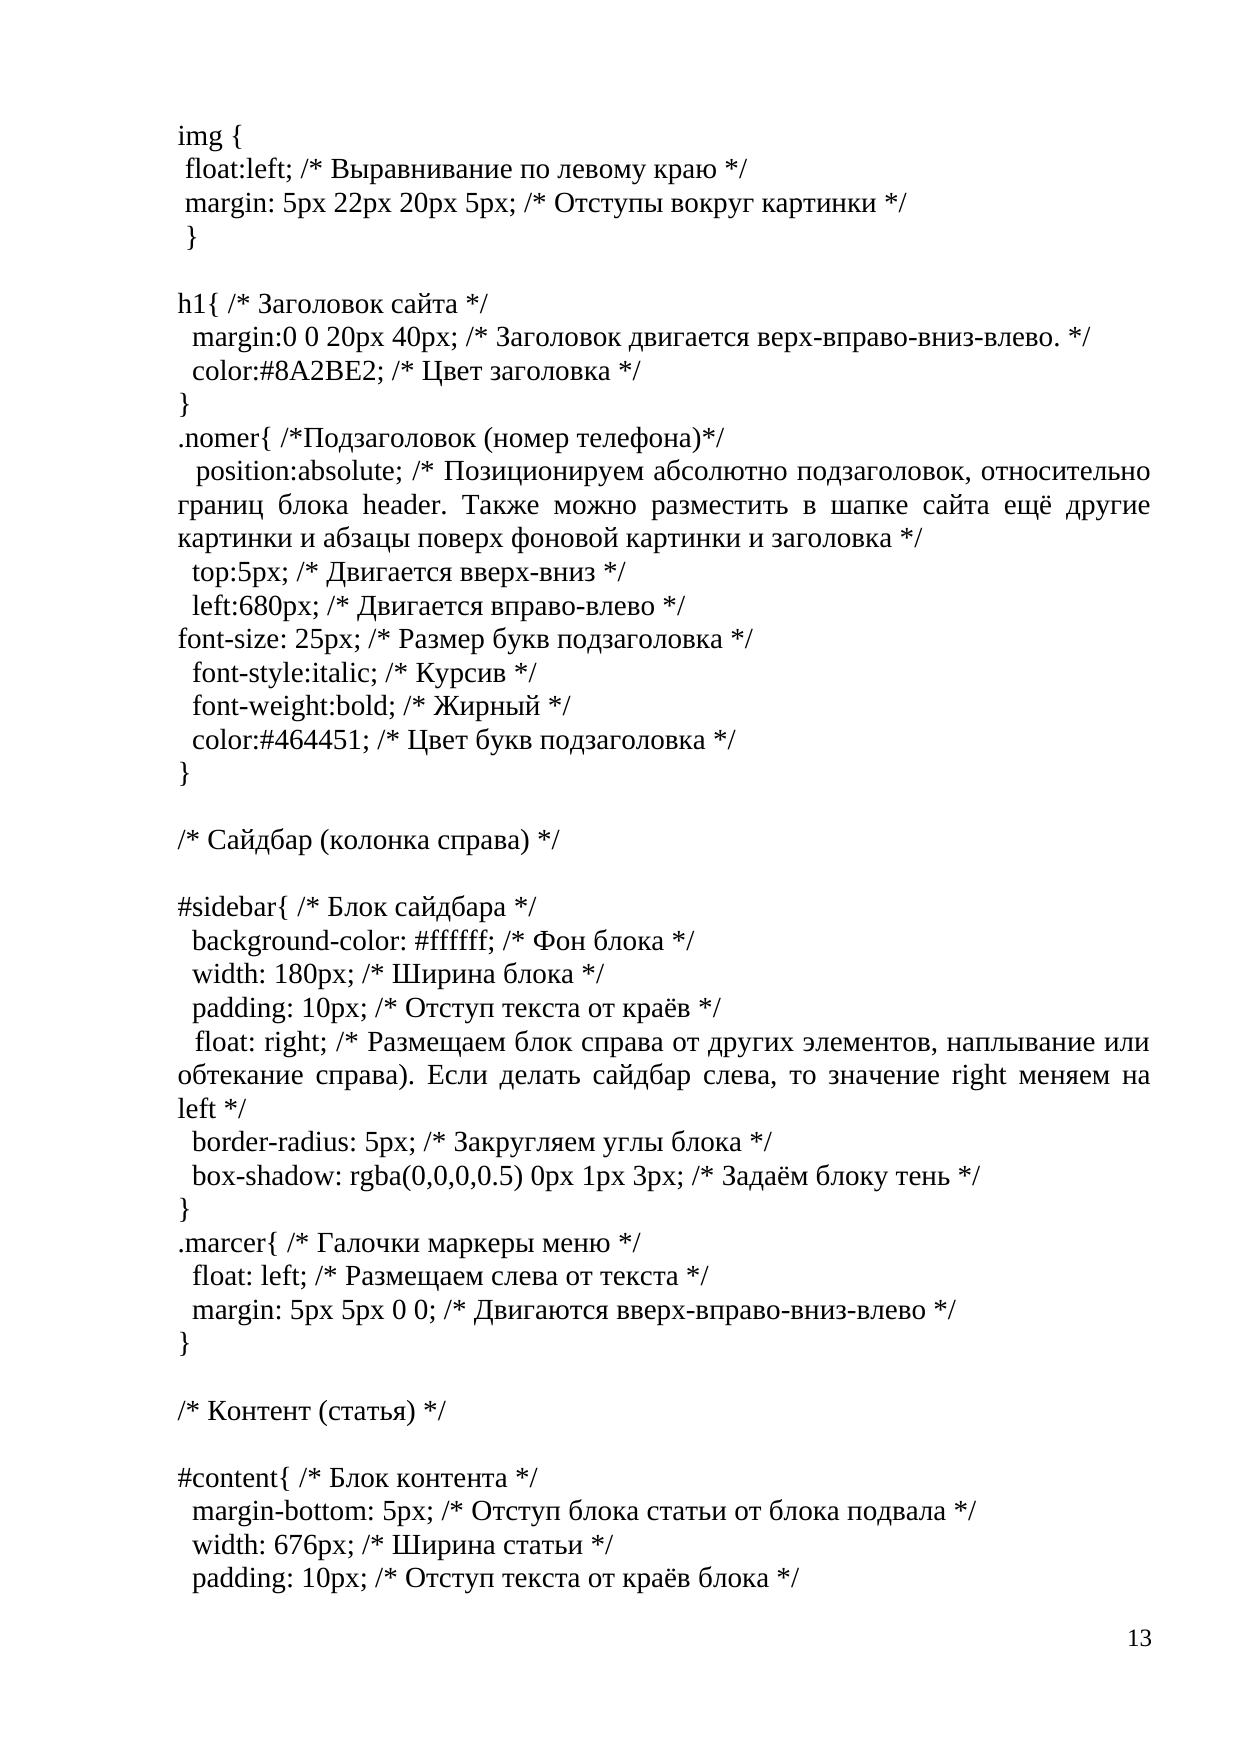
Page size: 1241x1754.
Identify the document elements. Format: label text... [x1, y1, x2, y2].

text background-color: #ffffff; /* Фон блока */ [177, 923, 1152, 957]
text } [177, 1326, 1152, 1359]
text font-size: 25px; /* Размер букв подзаголовка */ [177, 621, 1152, 655]
text border-radius: 5px; /* Закругляем углы блока */ [177, 1124, 1152, 1158]
text /* Контент (статья) */ [177, 1393, 1152, 1426]
text color:#464451; /* Цвет букв подзаголовка */ [177, 722, 1152, 755]
text font-weight:bold; /* Жирный */ [177, 688, 1152, 722]
text float: right; /* Размещаем блок справа от других элементов, наплывание или обтекание справа). Если делать сайдбар слева, то значение right меняем на left */ [177, 1024, 1152, 1124]
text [177, 152, 1152, 185]
text width: 676px; /* Ширина статьи */ [177, 1527, 1152, 1560]
text box-shadow: rgba(0,0,0,0.5) 0px 1px 3px; /* Задаём блоку тень */ [177, 1158, 1152, 1191]
text #sidebar{ /* Блок сайдбара */ [177, 889, 1152, 923]
text h1{ /* Заголовок сайта */ [177, 286, 1152, 319]
text margin-bottom: 5px; /* Отступ блока статьи от блока подвала */ [177, 1493, 1152, 1527]
text top:5px; /* Двигается вверх-вниз */ [177, 554, 1152, 588]
text } [177, 386, 1152, 420]
text font-style:italic; /* Курсив */ [177, 655, 1152, 688]
text #content{ /* Блок контента */ [177, 1460, 1152, 1493]
text margin: 5px 5px 0 0; /* Двигаются вверх-вправо-вниз-влево */ [177, 1292, 1152, 1326]
text width: 180px; /* Ширина блока */ [177, 957, 1152, 990]
text padding: 10px; /* Отступ текста от краёв */ [177, 990, 1152, 1024]
text margin:0 0 20px 40px; /* Заголовок двигается верх-вправо-вниз-влево. */ [177, 319, 1152, 353]
text left:680px; /* Двигается вправо-влево */ [177, 588, 1152, 621]
text } [177, 755, 1152, 789]
text float: left; /* Размещаем слева от текста */ [177, 1258, 1152, 1292]
text .nomer{ /*Подзаголовок (номер телефона)*/ [177, 420, 1152, 453]
text color:#8A2BE2; /* Цвет заголовка */ [177, 353, 1152, 386]
text } [177, 1191, 1152, 1225]
text /* Сайдбар (колонка справа) */ [177, 822, 1152, 856]
text .marcer{ /* Галочки маркеры меню */ [177, 1225, 1152, 1258]
text position:absolute; /* Позиционируем абсолютно подзаголовок, относительно границ блока header. Также можно разместить в шапке сайта ещё другие картинки и абзацы поверх фоновой картинки и заголовка */ [177, 453, 1152, 554]
text img { [177, 118, 1152, 152]
text margin: 5px 22px 20px 5px; /* Отступы вокруг картинки */ [177, 185, 1152, 219]
text padding: 10px; /* Отступ текста от краёв блока */ [177, 1560, 1152, 1594]
text } [177, 219, 1152, 252]
